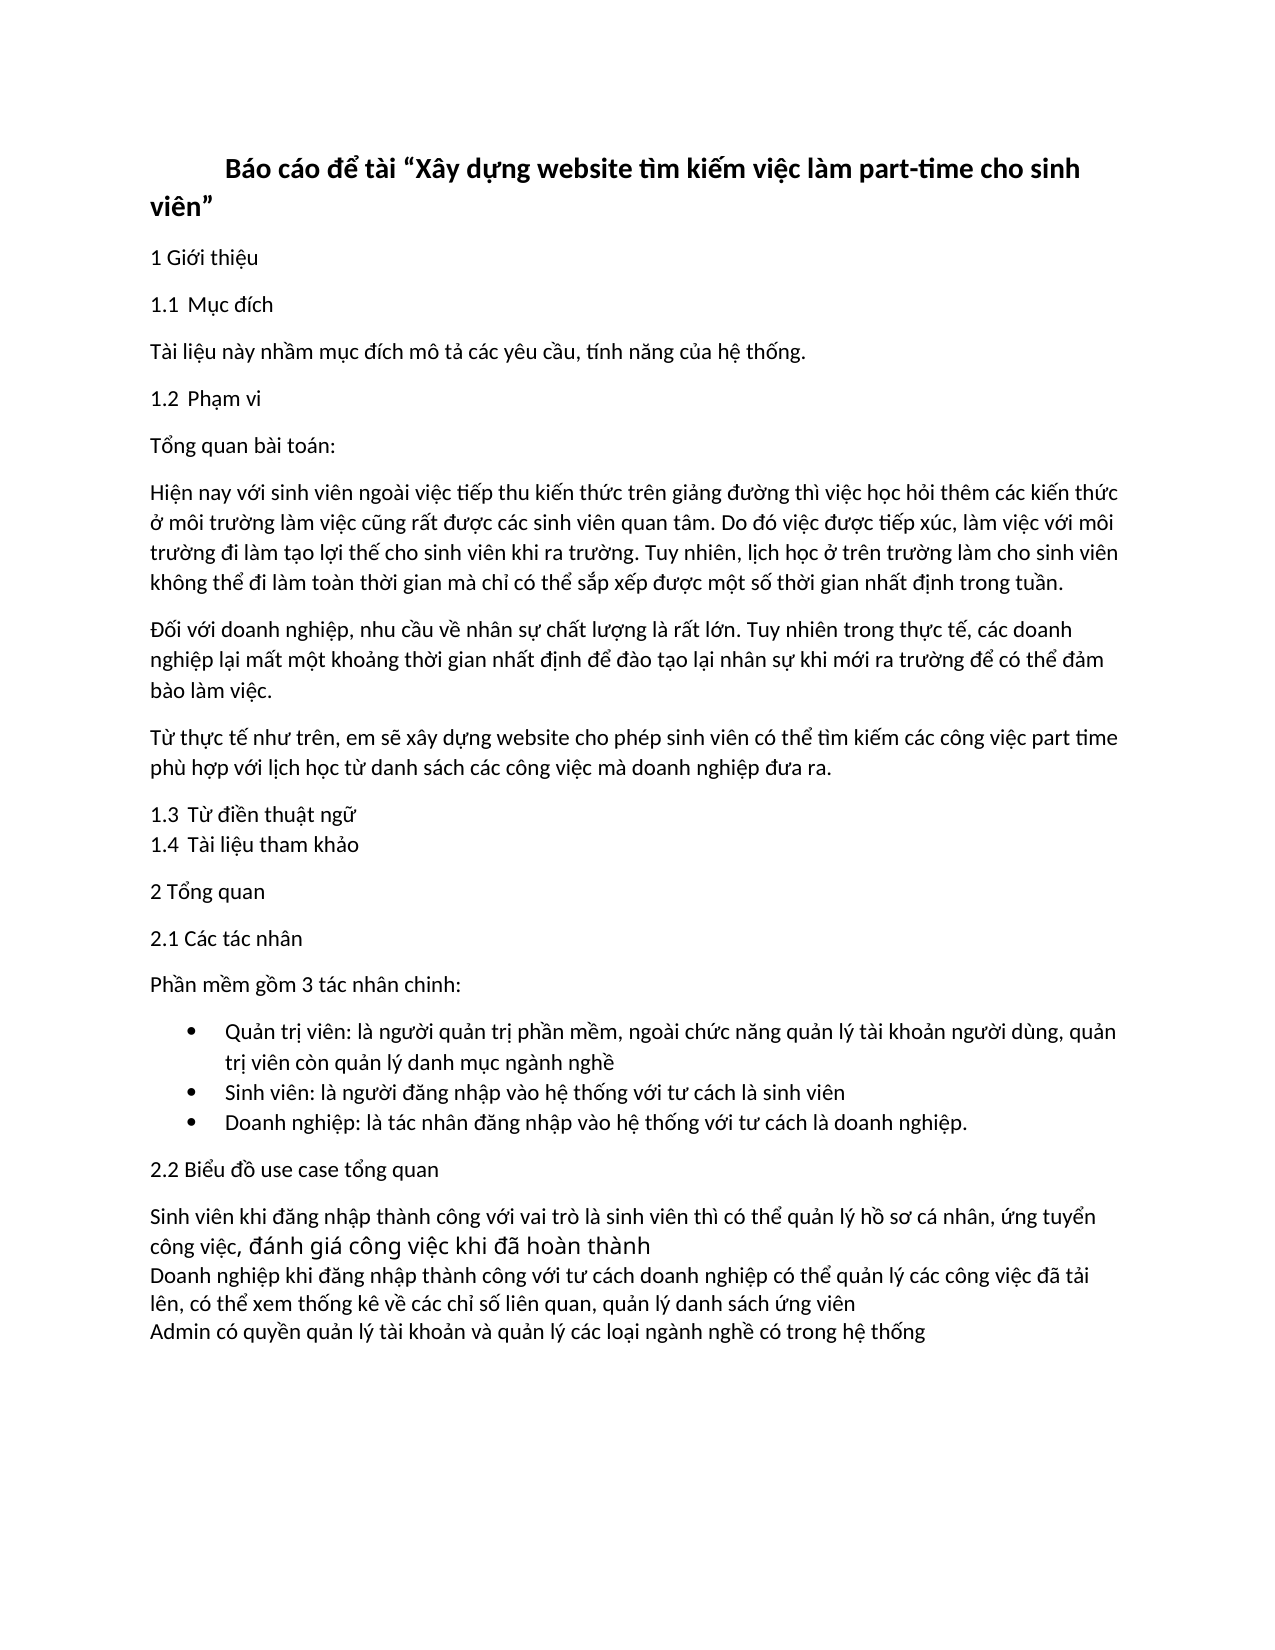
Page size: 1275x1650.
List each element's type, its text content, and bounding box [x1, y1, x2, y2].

text Tổng quan bài toán: [150, 431, 1125, 459]
list Từ điền thuật ngữ [150, 800, 1125, 828]
list Doanh nghiệp: là tác nhân đăng nhập vào hệ thống với tư cách là doanh nghiệp. [187, 1108, 1125, 1136]
text Báo cáo để tài “Xây dựng website tìm kiếm việc làm part-time cho sinh viên” [150, 150, 1125, 224]
text Sinh viên khi đăng nhập thành công với vai trò là sinh viên thì có thể quản lý hồ sơ cá nhân, ứng tuyển công việc, đánh giá công việc khi đã hoàn thành [150, 1202, 1125, 1261]
list Phạm vi [150, 384, 1125, 412]
text Admin có quyền quản lý tài khoản và quản lý các loại ngành nghề có trong hệ thống [150, 1317, 1125, 1345]
text 2.2 Biểu đồ use case tổng quan [150, 1155, 1125, 1183]
list Mục đích [150, 290, 1125, 318]
text Hiện nay với sinh viên ngoài việc tiếp thu kiến thức trên giảng đường thì việc học hỏi thêm các kiến thức ở môi trường làm việc cũng rất được các sinh viên quan tâm. Do đó việc được tiếp xúc, làm việc với môi trường đi làm tạo lợi thế cho sinh viên khi ra trường. Tuy nhiên, lịch học ở trên trường làm cho sinh viên không thể đi làm toàn thời gian mà chỉ có thể sắp xếp được một số thời gian nhất định trong tuần. [150, 478, 1125, 597]
list Quản trị viên: là người quản trị phần mềm, ngoài chức năng quản lý tài khoản người dùng, quản trị viên còn quản lý danh mục ngành nghề [187, 1017, 1125, 1076]
text 1 Giới thiệu [150, 243, 1125, 272]
list Tài liệu tham khảo [150, 830, 1125, 858]
text Đối với doanh nghiệp, nhu cầu về nhân sự chất lượng là rất lớn. Tuy nhiên trong thực tế, các doanh nghiệp lại mất một khoảng thời gian nhất định để đào tạo lại nhân sự khi mới ra trường để có thể đảm bào làm việc. [150, 615, 1125, 704]
text Tài liệu này nhầm mục đích mô tả các yêu cầu, tính năng của hệ thống. [150, 337, 1125, 365]
text Phần mềm gồm 3 tác nhân chinh: [150, 971, 1125, 999]
text 2.1 Các tác nhân [150, 924, 1125, 952]
text Từ thực tế như trên, em sẽ xây dựng website cho phép sinh viên có thể tìm kiếm các công việc part time phù hợp với lịch học từ danh sách các công việc mà doanh nghiệp đưa ra. [150, 723, 1125, 781]
list Sinh viên: là người đăng nhập vào hệ thống với tư cách là sinh viên [187, 1078, 1125, 1106]
text Doanh nghiệp khi đăng nhập thành công với tư cách doanh nghiệp có thể quản lý các công việc đã tải lên, có thể xem thống kê về các chỉ số liên quan, quản lý danh sách ứng viên [150, 1261, 1125, 1317]
text 2 Tổng quan [150, 877, 1125, 905]
